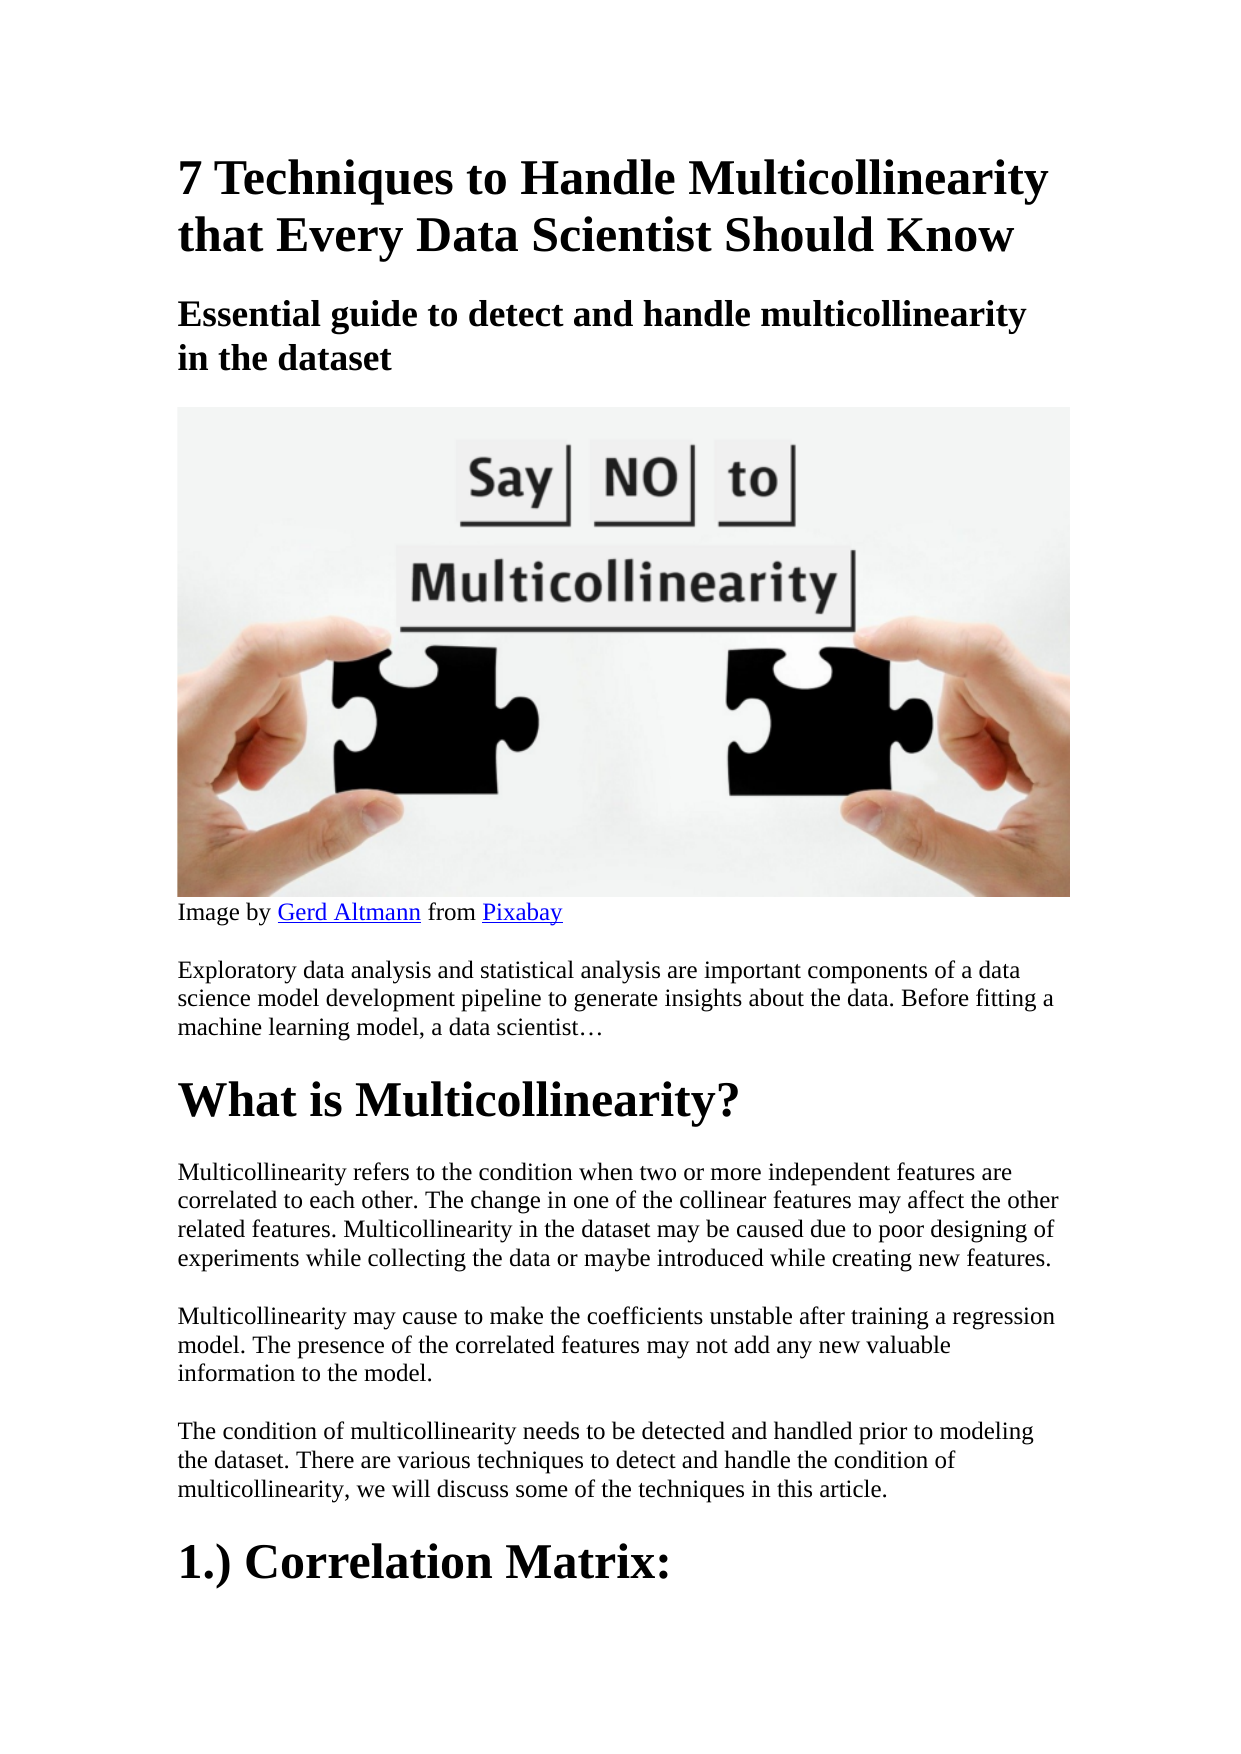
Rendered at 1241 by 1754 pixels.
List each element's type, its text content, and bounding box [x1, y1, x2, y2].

text Multicollinearity refers to the condition when two or more independent features are correlated to each other. The change in one of the collinear features may affect the other related features. Multicollinearity in the dataset may be caused due to poor designing of experiments while collecting the data or maybe introduced while creating new features. [177, 1157, 1063, 1272]
text Exploratory data analysis and statistical analysis are important components of a data science model development pipeline to generate insights about the data. Before fitting a machine learning model, a data scientist… [177, 955, 1063, 1041]
text What is Multicollinearity? [177, 1070, 1063, 1128]
text Essential guide to detect and handle multicollinearity in the dataset [177, 292, 1063, 378]
picture [177, 407, 1070, 897]
text Image by Gerd Altmann from Pixabay [177, 897, 1063, 926]
text 1.) Correlation Matrix: [177, 1532, 1063, 1589]
text The condition of multicollinearity needs to be detected and handled prior to modeling the dataset. There are various techniques to detect and handle the condition of multicollinearity, we will discuss some of the techniques in this article. [177, 1416, 1063, 1503]
text 7 Techniques to Handle Multicollinearity that Every Data Scientist Should Know [177, 148, 1063, 263]
text Multicollinearity may cause to make the coefficients unstable after training a regression model. The presence of the correlated features may not add any new valuable information to the model. [177, 1301, 1063, 1387]
